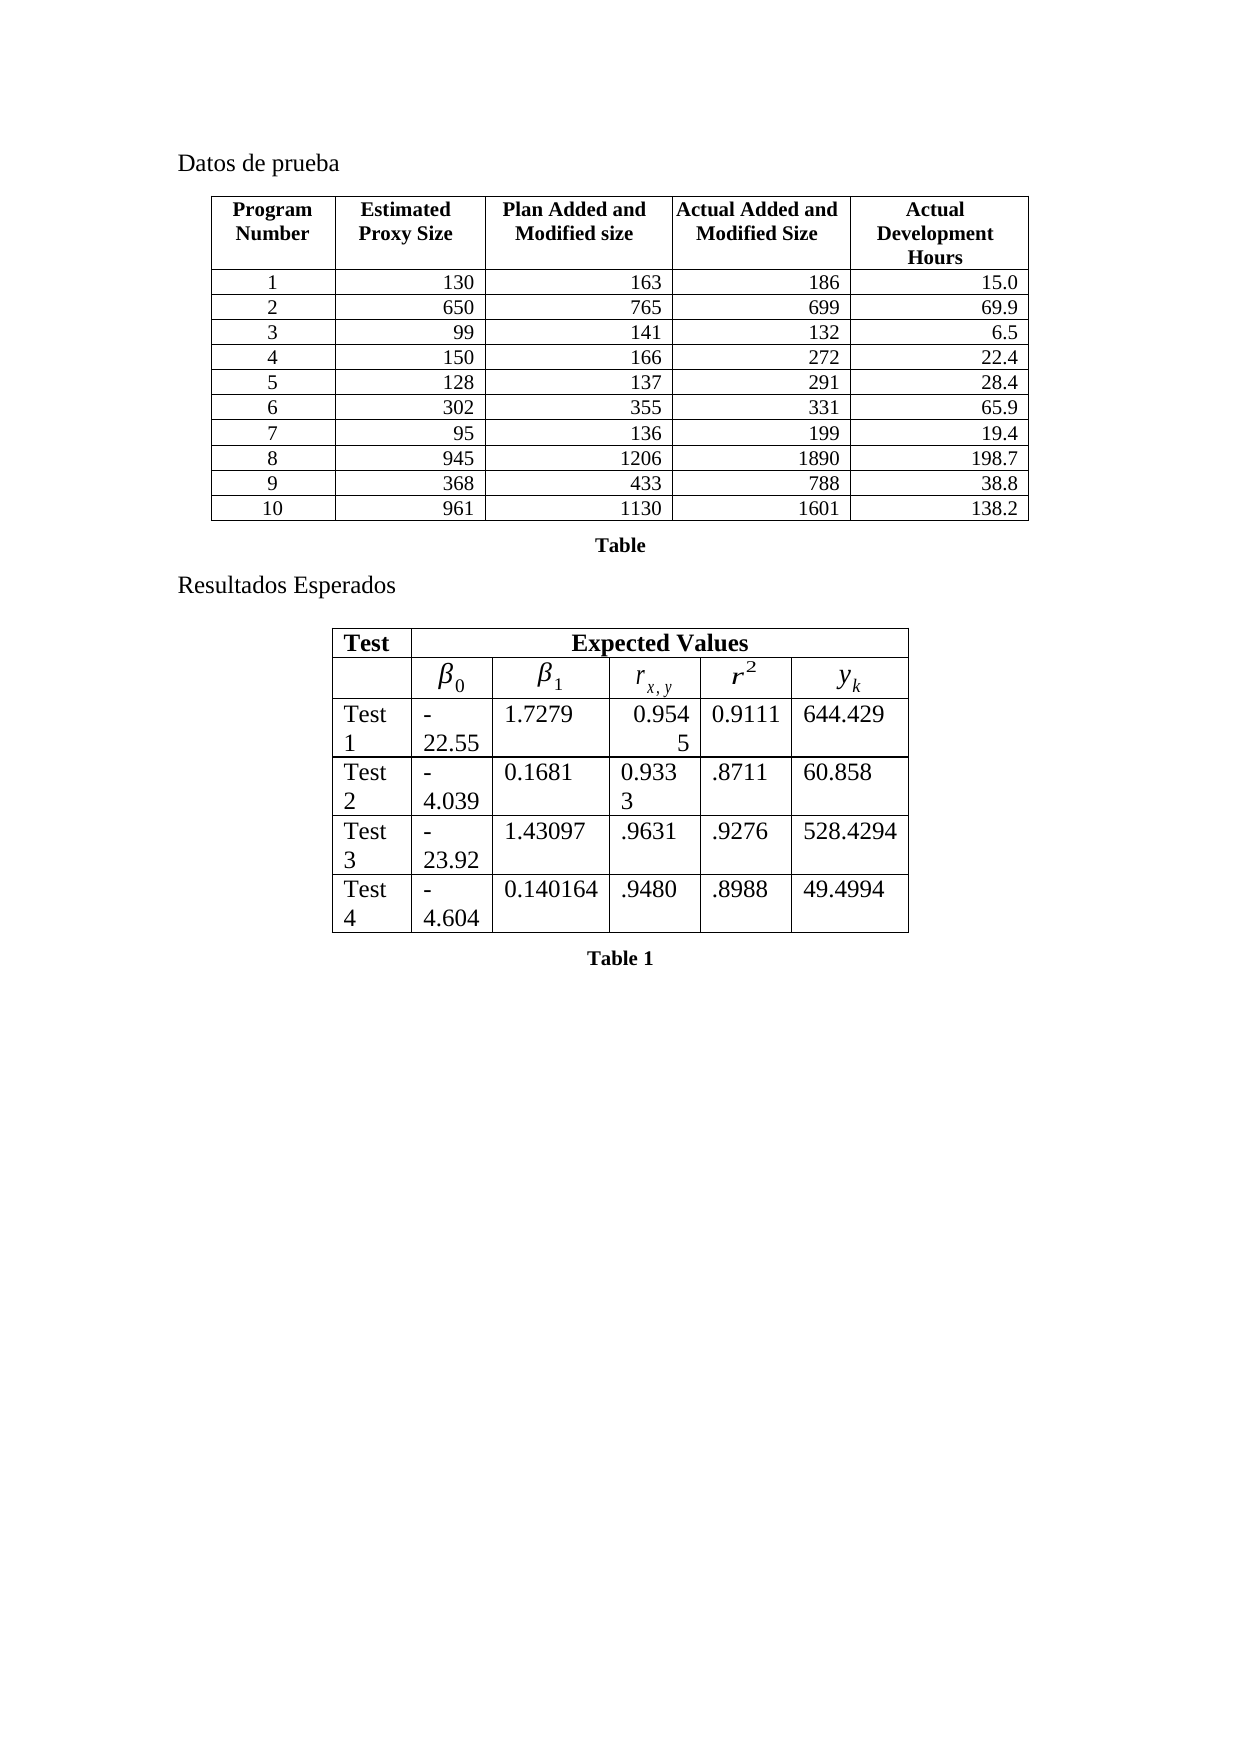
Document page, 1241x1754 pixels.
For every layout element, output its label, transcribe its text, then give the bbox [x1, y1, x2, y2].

table_cell 150 [336, 345, 485, 369]
table_cell 302 [336, 395, 485, 419]
table_cell -23.92 [412, 816, 492, 873]
table_cell [412, 658, 492, 698]
table_header Estimated Proxy Size [336, 197, 485, 269]
table_cell 1130 [486, 496, 672, 520]
table_cell .8988 [701, 875, 791, 932]
table_cell 961 [336, 496, 485, 520]
table_cell 99 [336, 320, 485, 344]
table_cell .9631 [610, 816, 700, 873]
table_header Test [333, 629, 411, 657]
table_cell 136 [486, 420, 672, 444]
table_cell 199 [673, 420, 850, 444]
table_header Actual Added and Modified Size [673, 197, 850, 269]
table_cell -4.604 [412, 875, 492, 932]
table_cell 138.2 [851, 496, 1028, 520]
table_cell 699 [673, 295, 850, 319]
table_header Program Number [212, 197, 335, 269]
table_cell 1.43097 [493, 816, 609, 873]
table_cell 1 [212, 270, 335, 294]
table_cell 765 [486, 295, 672, 319]
table_cell [792, 658, 908, 698]
table_cell 130 [336, 270, 485, 294]
table_cell Test 3 [333, 816, 411, 873]
table_header Actual Development Hours [851, 197, 1028, 269]
text Table [177, 533, 1063, 557]
table_cell 528.4294 [792, 816, 908, 873]
table_cell 15.0 [851, 270, 1028, 294]
table_cell 945 [336, 446, 485, 469]
table_cell 331 [673, 395, 850, 419]
table_cell 28.4 [851, 370, 1028, 394]
table_cell 141 [486, 320, 672, 344]
table_cell 10 [212, 496, 335, 520]
table_cell 19.4 [851, 420, 1028, 444]
table_cell [493, 658, 609, 698]
table_cell Test 4 [333, 875, 411, 932]
text Resultados Esperados [177, 570, 1063, 599]
table_cell 69.9 [851, 295, 1028, 319]
table_cell 433 [486, 471, 672, 495]
table_cell 0.140164 [493, 875, 609, 932]
table_cell 8 [212, 446, 335, 469]
table_cell 7 [212, 420, 335, 444]
table_cell 0.1681 [493, 758, 609, 815]
table_cell 355 [486, 395, 672, 419]
table_header Expected Values [412, 629, 908, 657]
table_cell 1206 [486, 446, 672, 469]
table_cell [610, 658, 700, 698]
table_cell 49.4994 [792, 875, 908, 932]
table_cell 128 [336, 370, 485, 394]
table_cell .9480 [610, 875, 700, 932]
table_cell 2 [212, 295, 335, 319]
table_cell [701, 658, 791, 698]
table_cell 650 [336, 295, 485, 319]
table_cell 65.9 [851, 395, 1028, 419]
table_cell 4 [212, 345, 335, 369]
table_cell 186 [673, 270, 850, 294]
table_cell 0.9111 [701, 699, 791, 756]
table_cell 6.5 [851, 320, 1028, 344]
table_cell .8711 [701, 758, 791, 815]
table_cell 6 [212, 395, 335, 419]
table_cell 60.858 [792, 758, 908, 815]
table_cell 38.8 [851, 471, 1028, 495]
table_cell 163 [486, 270, 672, 294]
table_cell -22.55 [412, 699, 492, 756]
table_cell 272 [673, 345, 850, 369]
text Datos de prueba [177, 148, 1063, 176]
table_cell [333, 658, 411, 698]
table_header Plan Added and Modified size [486, 197, 672, 269]
table_cell 0.9545 [610, 699, 700, 756]
table_cell Test 1 [333, 699, 411, 756]
table_cell 368 [336, 471, 485, 495]
table_cell 1.7279 [493, 699, 609, 756]
table_cell 788 [673, 471, 850, 495]
table_cell 198.7 [851, 446, 1028, 469]
table_cell Test 2 [333, 758, 411, 815]
table_cell 0.9333 [610, 758, 700, 815]
table_cell .9276 [701, 816, 791, 873]
table_cell 644.429 [792, 699, 908, 756]
table_cell 1601 [673, 496, 850, 520]
table_cell 95 [336, 420, 485, 444]
table_cell 137 [486, 370, 672, 394]
table_cell 1890 [673, 446, 850, 469]
table_cell 22.4 [851, 345, 1028, 369]
table_cell 5 [212, 370, 335, 394]
table_cell 132 [673, 320, 850, 344]
table_cell 291 [673, 370, 850, 394]
table_cell 166 [486, 345, 672, 369]
table_cell -4.039 [412, 758, 492, 815]
table_cell 3 [212, 320, 335, 344]
table_cell 9 [212, 471, 335, 495]
